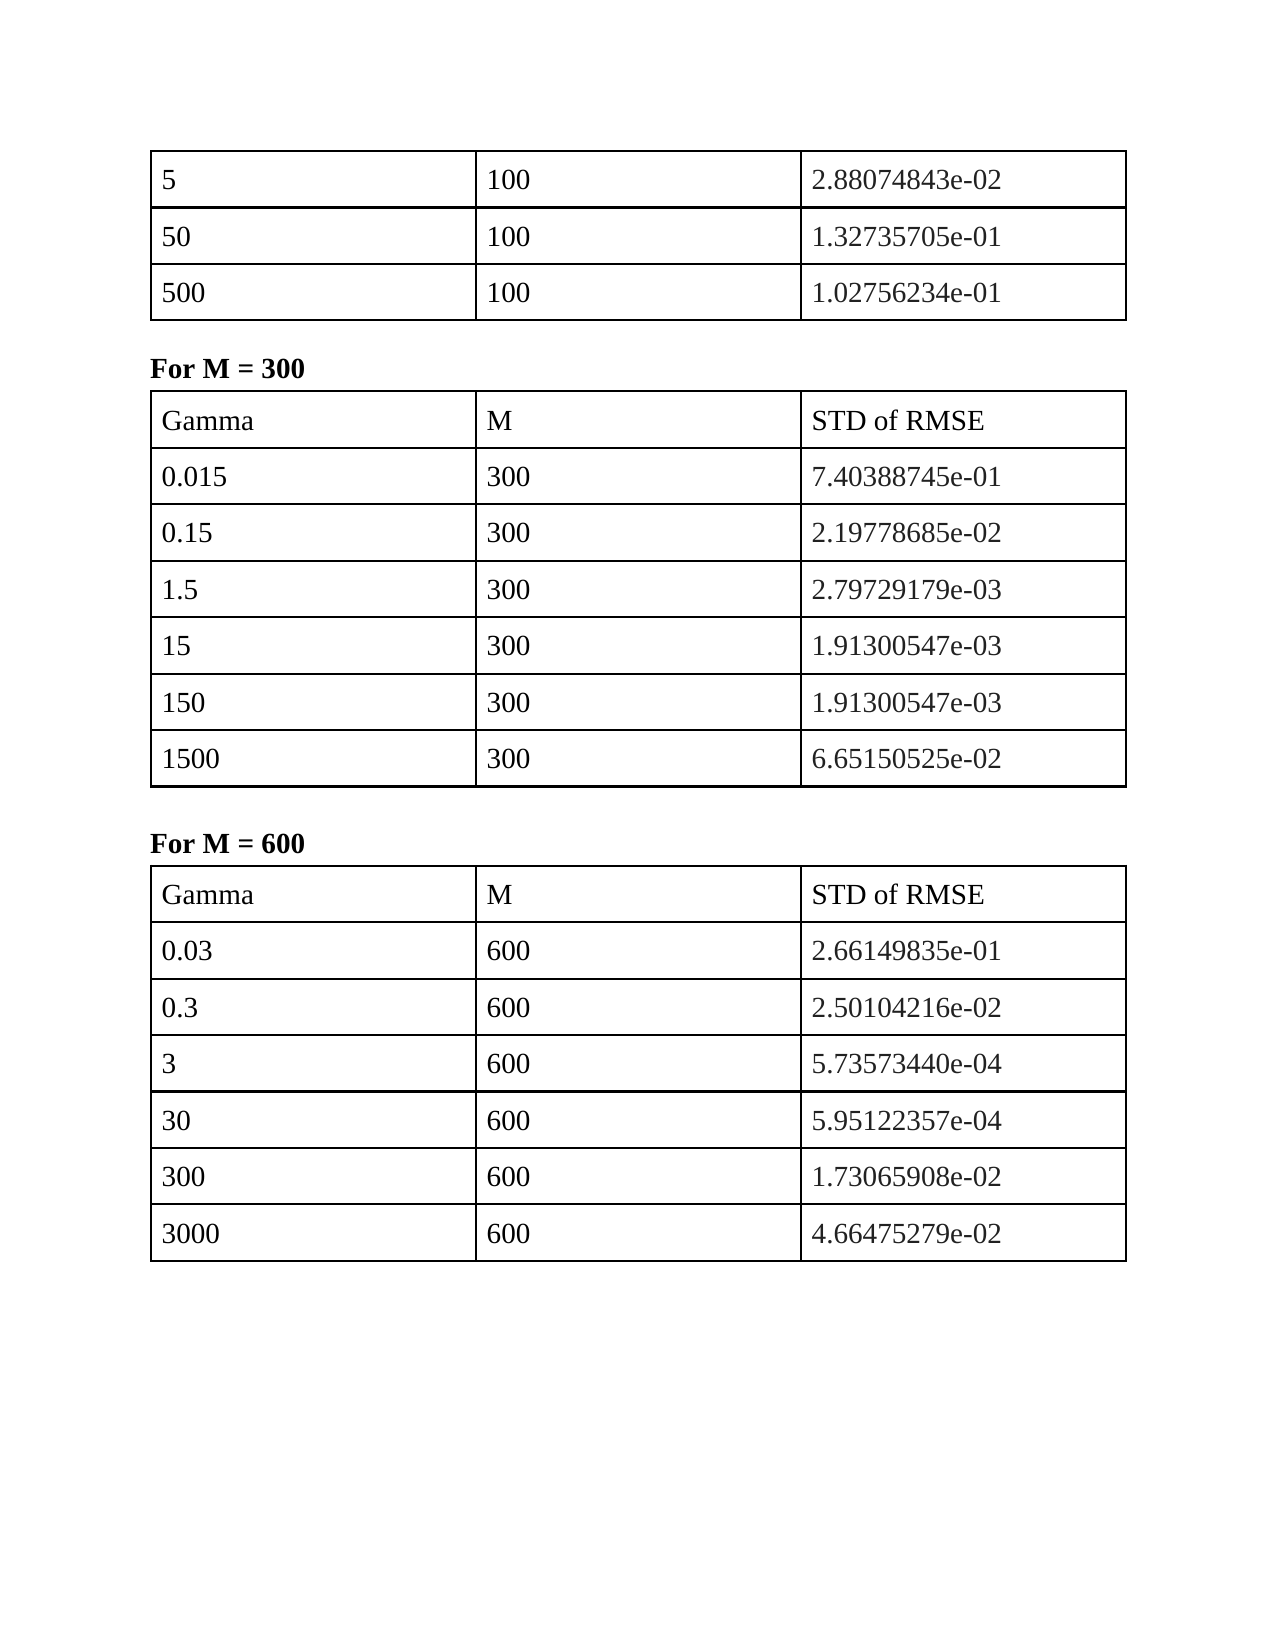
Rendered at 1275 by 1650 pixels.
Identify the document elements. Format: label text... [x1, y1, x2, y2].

table_cell 2.66149835e-01 [802, 923, 1125, 977]
text For M = 600 [150, 826, 1125, 859]
table_cell 1500 [152, 731, 475, 785]
table_cell 300 [477, 731, 800, 785]
table_cell 100 [477, 209, 800, 263]
table_cell 100 [477, 265, 800, 319]
table_cell 4.66475279e-02 [802, 1205, 1125, 1260]
table_cell 3000 [152, 1205, 475, 1260]
table_cell 300 [477, 675, 800, 729]
table_cell 5.73573440e-04 [802, 1036, 1125, 1090]
table_cell 2.50104216e-02 [802, 980, 1125, 1034]
table_header M [477, 867, 800, 921]
table_cell 1.02756234e-01 [802, 265, 1125, 319]
table_cell 2.88074843e-02 [802, 152, 1125, 206]
table_cell 0.15 [152, 505, 475, 559]
table_cell 3 [152, 1036, 475, 1090]
table_cell 2.19778685e-02 [802, 505, 1125, 559]
table_cell 50 [152, 209, 475, 263]
table_cell 2.79729179e-03 [802, 562, 1125, 616]
table_cell 500 [152, 265, 475, 319]
table_cell 1.73065908e-02 [802, 1149, 1125, 1203]
table_cell 0.015 [152, 449, 475, 503]
table_header Gamma [152, 392, 475, 447]
table_cell 600 [477, 1093, 800, 1147]
table_header STD of RMSE [802, 867, 1125, 921]
table_cell 0.03 [152, 923, 475, 977]
table_header M [477, 392, 800, 447]
table_cell 1.91300547e-03 [802, 618, 1125, 672]
table_cell 600 [477, 1205, 800, 1260]
table_header STD of RMSE [802, 392, 1125, 447]
table_cell 7.40388745e-01 [802, 449, 1125, 503]
table_cell 300 [152, 1149, 475, 1203]
table_cell 1.5 [152, 562, 475, 616]
table_cell 0.3 [152, 980, 475, 1034]
table_cell 600 [477, 923, 800, 977]
table_cell 5.95122357e-04 [802, 1093, 1125, 1147]
table_cell 600 [477, 1149, 800, 1203]
table_cell 100 [477, 152, 800, 206]
table_cell 300 [477, 562, 800, 616]
table_cell 6.65150525e-02 [802, 731, 1125, 785]
table_cell 15 [152, 618, 475, 672]
text For M = 300 [150, 352, 1125, 385]
table_cell 300 [477, 618, 800, 672]
table_cell 600 [477, 980, 800, 1034]
table_cell 1.91300547e-03 [802, 675, 1125, 729]
table_cell 150 [152, 675, 475, 729]
table_header Gamma [152, 867, 475, 921]
table_cell 1.32735705e-01 [802, 209, 1125, 263]
table_cell 300 [477, 505, 800, 559]
table_cell 600 [477, 1036, 800, 1090]
table_cell 30 [152, 1093, 475, 1147]
table_cell 300 [477, 449, 800, 503]
table_cell 5 [152, 152, 475, 206]
